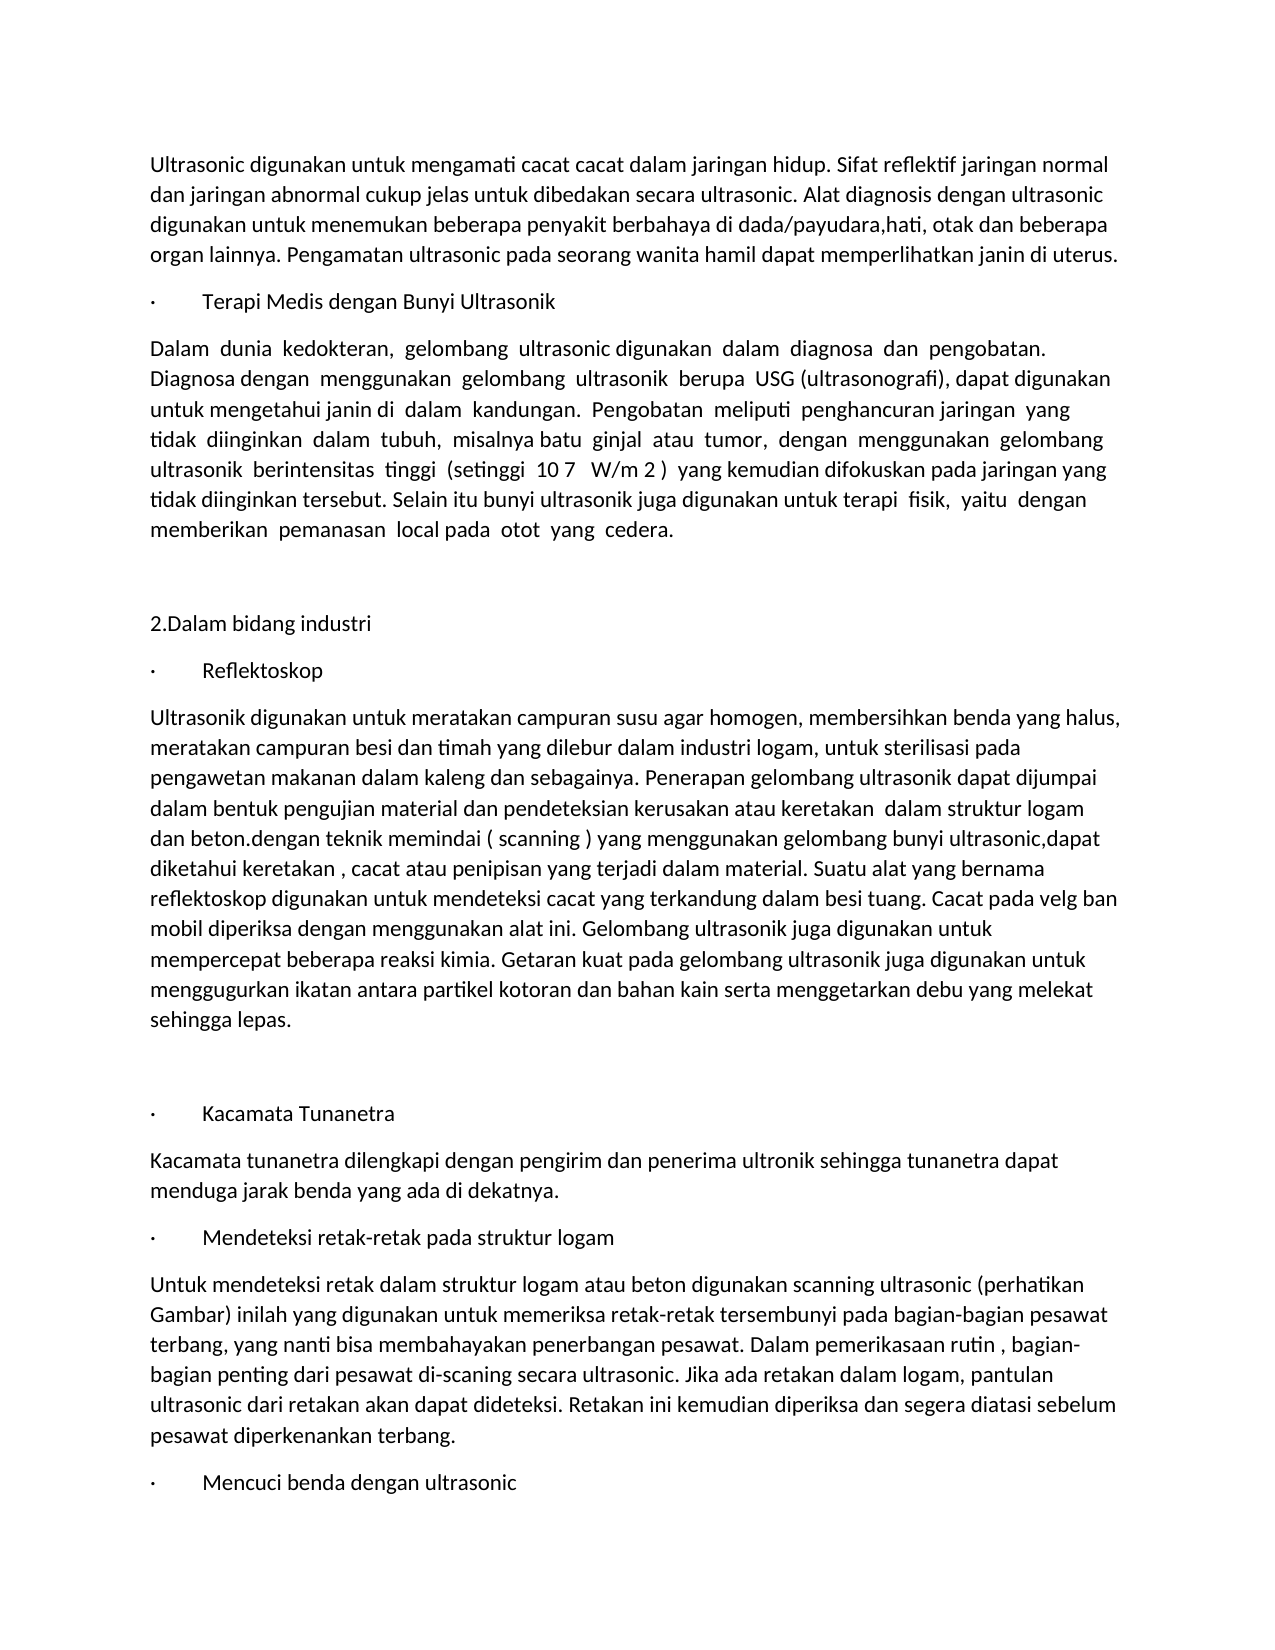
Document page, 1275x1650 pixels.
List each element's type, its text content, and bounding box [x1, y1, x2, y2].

text Ultrasonik digunakan untuk meratakan campuran susu agar homogen, membersihkan benda yang halus, meratakan campuran besi dan timah yang dilebur dalam industri logam, untuk sterilisasi pada pengawetan makanan dalam kaleng dan sebagainya. Penerapan gelombang ultrasonik dapat dijumpai dalam bentuk pengujian material dan pendeteksian kerusakan atau keretakan dalam struktur logam dan beton.dengan teknik memindai ( scanning ) yang menggunakan gelombang bunyi ultrasonic,dapat diketahui keretakan , cacat atau penipisan yang terjadi dalam material. Suatu alat yang bernama reflektoskop digunakan untuk mendeteksi cacat yang terkandung dalam besi tuang. Cacat pada velg ban mobil diperiksa dengan menggunakan alat ini. Gelombang ultrasonik juga digunakan untuk mempercepat beberapa reaksi kimia. Getaran kuat pada gelombang ultrasonik juga digunakan untuk menggugurkan ikatan antara partikel kotoran dan bahan kain serta menggetarkan debu yang melekat sehingga lepas. [150, 703, 1125, 1033]
text · Mendeteksi retak-retak pada struktur logam [150, 1223, 1125, 1251]
text · Kacamata Tunanetra [150, 1099, 1125, 1127]
text Dalam dunia kedokteran, gelombang ultrasonic digunakan dalam diagnosa dan pengobatan. Diagnosa dengan menggunakan gelombang ultrasonik berupa USG (ultrasonografi), dapat digunakan untuk mengetahui janin di dalam kandungan. Pengobatan meliputi penghancuran jaringan yang tidak diinginkan dalam tubuh, misalnya batu ginjal atau tumor, dengan menggunakan gelombang ultrasonik berintensitas tinggi (setinggi 10 7 W/m 2 ) yang kemudian difokuskan pada jaringan yang tidak diinginkan tersebut. Selain itu bunyi ultrasonik juga digunakan untuk terapi fisik, yaitu dengan memberikan pemanasan local pada otot yang cedera. [150, 334, 1125, 544]
text · Terapi Medis dengan Bunyi Ultrasonik [150, 287, 1125, 316]
text · Reflektoskop [150, 656, 1125, 684]
text · Mencuci benda dengan ultrasonic [150, 1468, 1125, 1496]
text Untuk mendeteksi retak dalam struktur logam atau beton digunakan scanning ultrasonic (perhatikan Gambar) inilah yang digunakan untuk memeriksa retak-retak tersembunyi pada bagian-bagian pesawat terbang, yang nanti bisa membahayakan penerbangan pesawat. Dalam pemerikasaan rutin , bagian-bagian penting dari pesawat di-scaning secara ultrasonic. Jika ada retakan dalam logam, pantulan ultrasonic dari retakan akan dapat dideteksi. Retakan ini kemudian diperiksa dan segera diatasi sebelum pesawat diperkenankan terbang. [150, 1270, 1125, 1449]
text Ultrasonic digunakan untuk mengamati cacat cacat dalam jaringan hidup. Sifat reflektif jaringan normal dan jaringan abnormal cukup jelas untuk dibedakan secara ultrasonic. Alat diagnosis dengan ultrasonic digunakan untuk menemukan beberapa penyakit berbahaya di dada/payudara,hati, otak dan beberapa organ lainnya. Pengamatan ultrasonic pada seorang wanita hamil dapat memperlihatkan janin di uterus. [150, 150, 1125, 269]
text Kacamata tunanetra dilengkapi dengan pengirim dan penerima ultronik sehingga tunanetra dapat menduga jarak benda yang ada di dekatnya. [150, 1146, 1125, 1204]
text 2.Dalam bidang industri [150, 609, 1125, 637]
